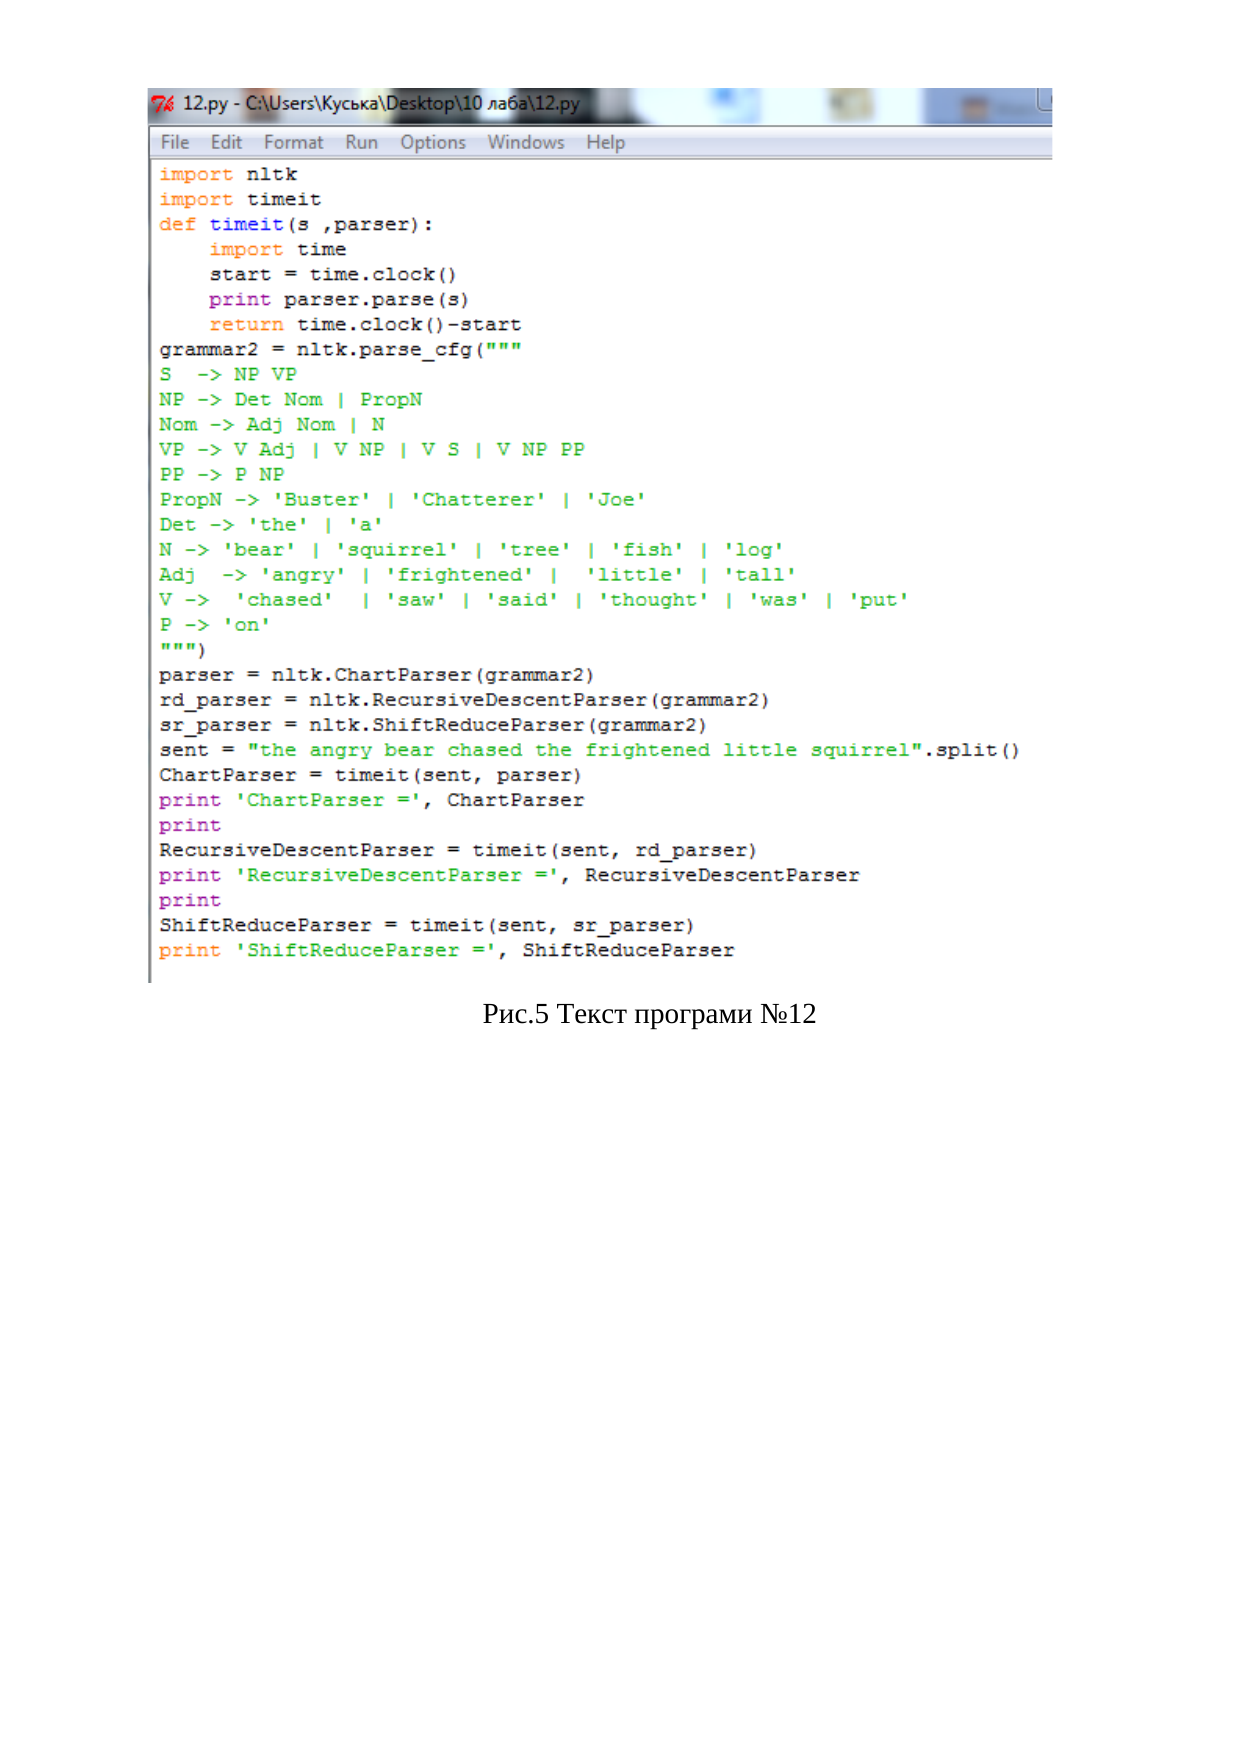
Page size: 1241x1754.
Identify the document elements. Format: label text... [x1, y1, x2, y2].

picture [147, 88, 1053, 983]
text Рис.5 Текст програми №12 [148, 997, 1152, 1030]
